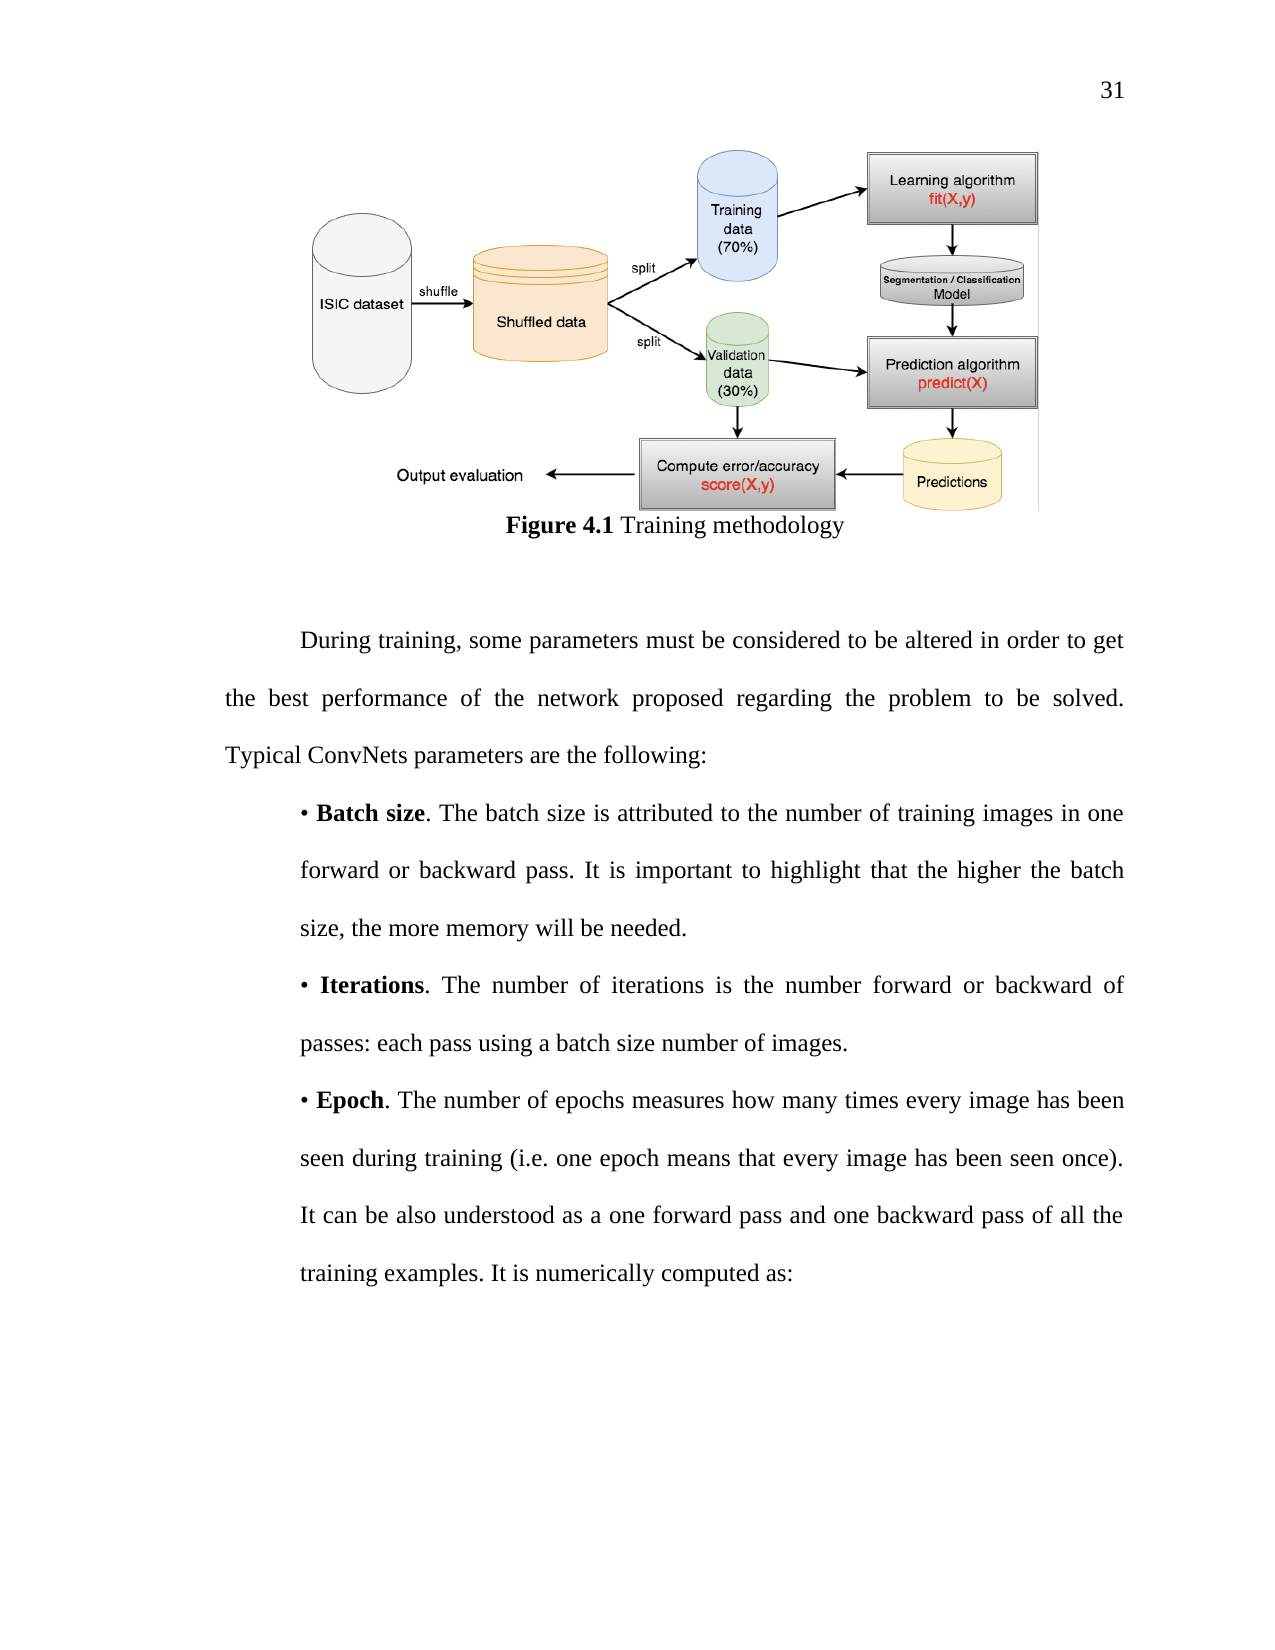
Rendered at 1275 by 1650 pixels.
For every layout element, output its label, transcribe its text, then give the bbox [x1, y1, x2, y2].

text • Iterations. The number of iterations is the number forward or backward of passes: each pass using a batch size number of images. [300, 971, 1125, 1057]
text • Batch size. The batch size is attributed to the number of training images in one forward or backward pass. It is important to highlight that the higher the batch size, the more memory will be needed. [300, 798, 1125, 942]
picture [311, 150, 1039, 511]
text During training, some parameters must be considered to be altered in order to get the best performance of the network proposed regarding the problem to be solved. Typical ConvNets parameters are the following: [225, 626, 1125, 769]
text Figure 4.1 Training methodology [225, 511, 1125, 539]
text • Epoch. The number of epochs measures how many times every image has been seen during training (i.e. one epoch means that every image has been seen once). It can be also understood as a one forward pass and one backward pass of all the training examples. It is numerically computed as: [300, 1086, 1125, 1287]
